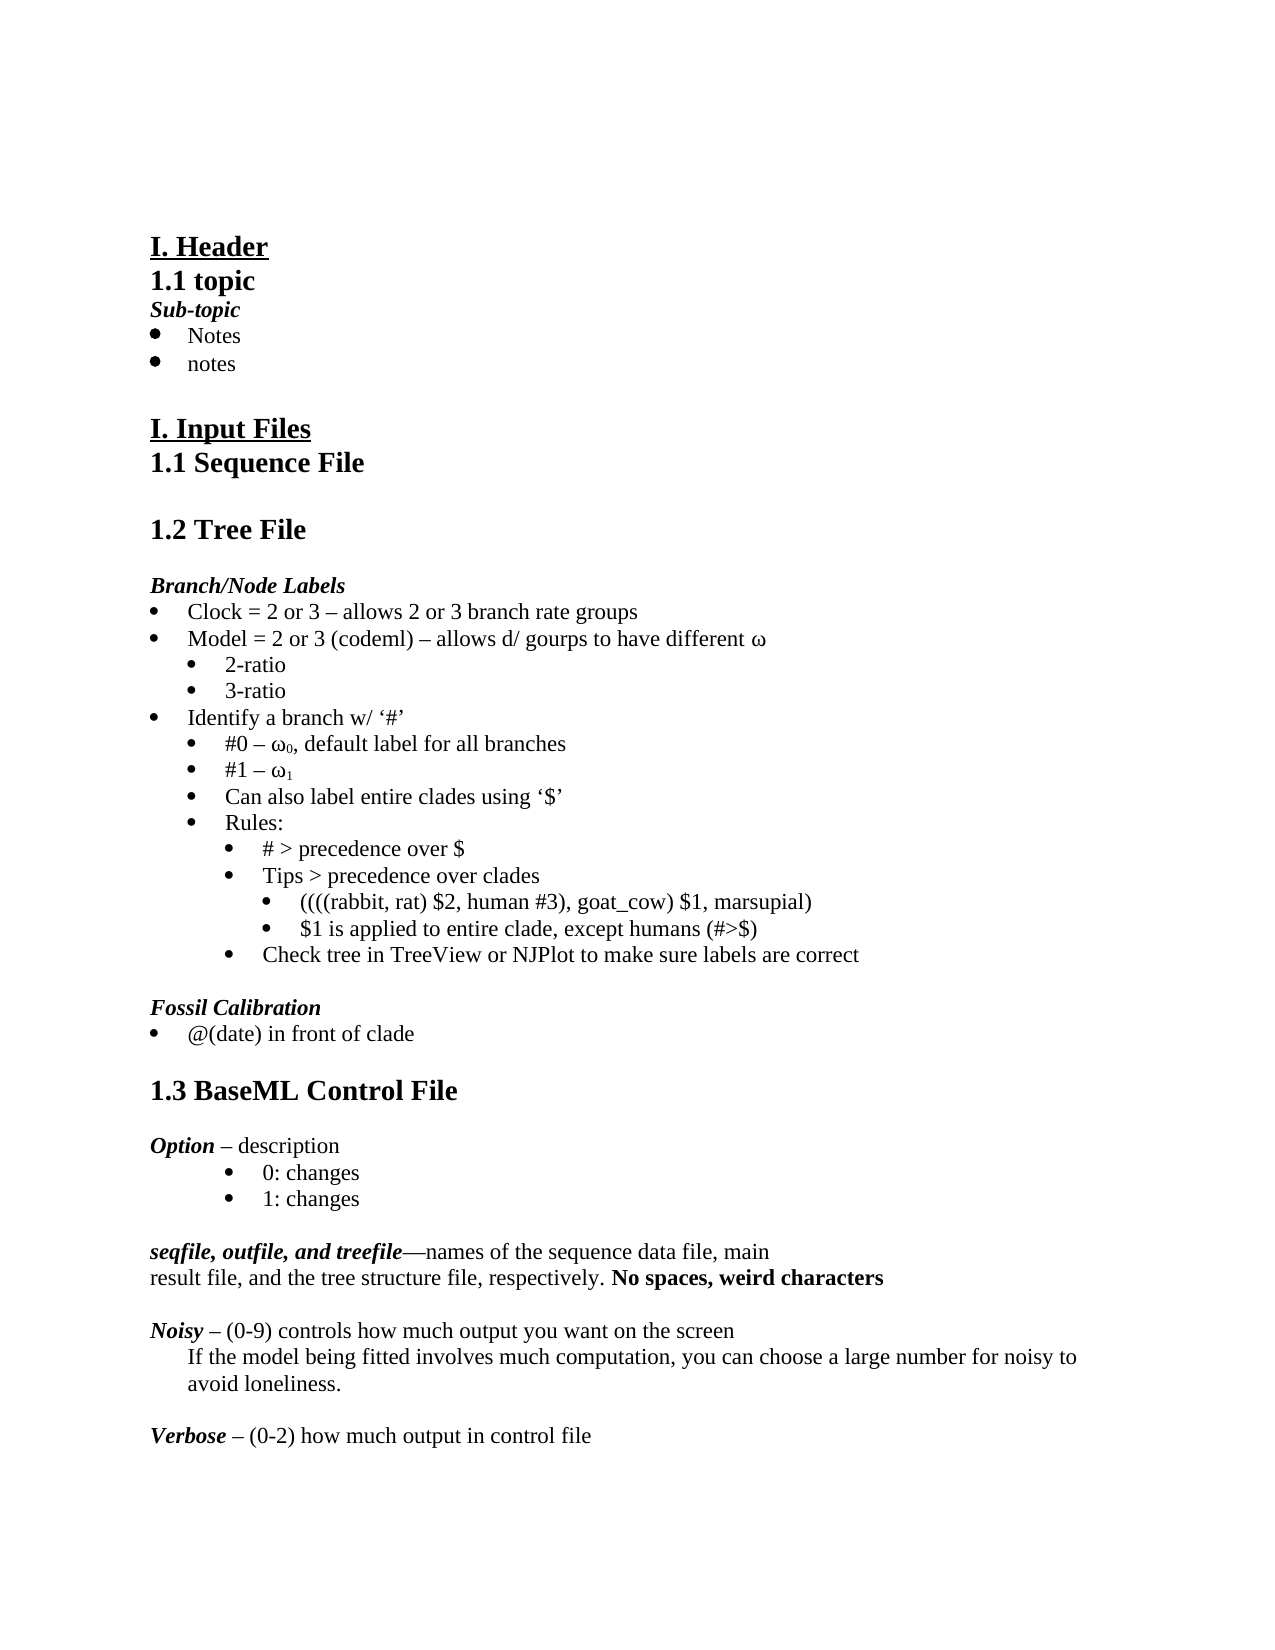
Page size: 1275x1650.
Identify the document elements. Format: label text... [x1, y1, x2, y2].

list @(date) in front of clade [150, 1020, 1125, 1046]
list # > precedence over $ [225, 836, 1125, 862]
list Fossil Calibration [150, 994, 1125, 1020]
list Check tree in TreeView or NJPlot to make sure labels are correct [225, 941, 1125, 967]
list If the model being fitted involves much computation, you can choose a large number for noisy to [187, 1343, 1125, 1370]
text 1.1 topic [150, 263, 1125, 296]
list #1 – ω1 [187, 756, 1125, 783]
list avoid loneliness. [150, 1370, 1125, 1396]
list ((((rabbit, rat) $2, human #3), goat_cow) $1, marsupial) [262, 888, 1125, 914]
list Model = 2 or 3 (codeml) – allows d/ gourps to have different ω [150, 625, 1125, 651]
text 1.2 Tree File [150, 512, 1125, 546]
text I. Input Files [150, 411, 1125, 445]
list 2-ratio [187, 651, 1125, 677]
list result file, and the tree structure file, respectively. No spaces, weird characters [150, 1264, 1125, 1291]
text Branch/Node Labels [150, 572, 1125, 598]
list Identify a branch w/ ‘#’ [150, 704, 1125, 730]
list Rules: [187, 809, 1125, 836]
list notes [150, 350, 1125, 378]
list Can also label entire clades using ‘$’ [187, 783, 1125, 809]
list Option – description [150, 1133, 1125, 1159]
list 0: changes [225, 1159, 1125, 1185]
list Notes [150, 322, 1125, 350]
list Tips > precedence over clades [225, 862, 1125, 888]
text I. Header [150, 229, 1125, 263]
list Noisy – (0-9) controls how much output you want on the screen [150, 1317, 1125, 1343]
list 1.3 BaseML Control File [150, 1073, 1125, 1106]
list seqfile, outfile, and treefile—names of the sequence data file, main [150, 1238, 1125, 1264]
list Verbose – (0-2) how much output in control file [150, 1422, 1125, 1449]
list Clock = 2 or 3 – allows 2 or 3 branch rate groups [150, 598, 1125, 625]
list 3-ratio [187, 677, 1125, 704]
text 1.1 Sequence File [150, 445, 1125, 478]
text Sub-topic [150, 296, 1125, 322]
list 1: changes [225, 1185, 1125, 1212]
list #0 – ω0, default label for all branches [187, 730, 1125, 756]
list $1 is applied to entire clade, except humans (#>$) [262, 914, 1125, 941]
